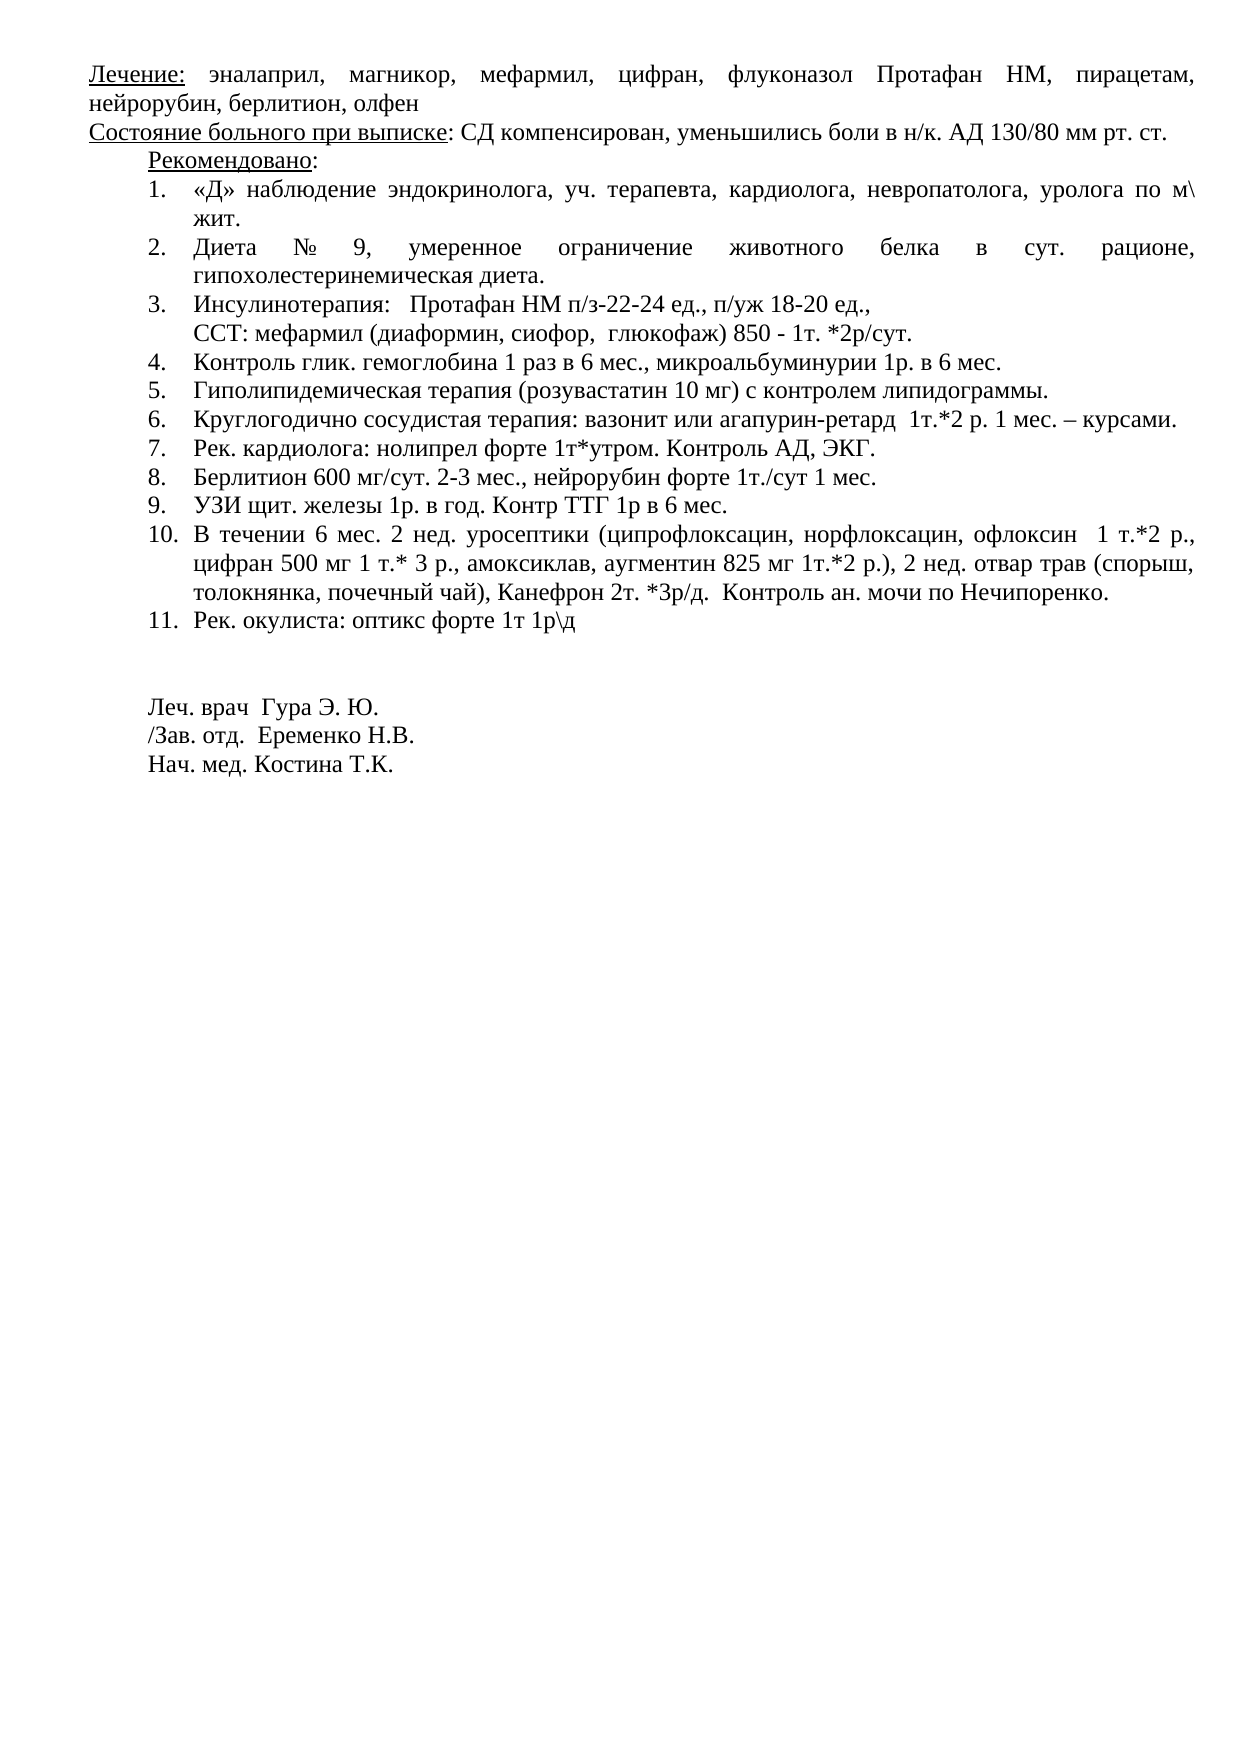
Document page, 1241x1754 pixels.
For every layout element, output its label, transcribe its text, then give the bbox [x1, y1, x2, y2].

text Рекомендовано: [148, 145, 1196, 174]
list Рек. окулиста: оптикс форте 1т 1р\д [148, 605, 1196, 634]
text Состояние больного при выписке: СД компенсирован, уменьшились боли в н/к. АД 130/80 мм рт. ст. [89, 117, 1196, 145]
list Инсулинотерапия: Протафан НМ п/з-22-24 ед., п/уж 18-20 ед., [148, 289, 1196, 318]
text Лечение: эналаприл, магникор, мефармил, цифран, флуконазол Протафан НМ, пирацетам, нейрорубин, берлитион, олфен [89, 59, 1196, 117]
text Нач. мед. Костина Т.К. [148, 749, 1196, 778]
list Контроль глик. гемоглобина 1 раз в 6 мес., микроальбуминурии 1р. в 6 мес. [148, 347, 1196, 375]
list Диета № 9, умеренное ограничение животного белка в сут. рационе, гипохолестеринемическая диета. [148, 232, 1196, 289]
list УЗИ щит. железы 1р. в год. Контр ТТГ 1р в 6 мес. [148, 490, 1196, 519]
list Берлитион 600 мг/сут. 2-3 мес., нейрорубин форте 1т./сут 1 мес. [148, 462, 1196, 490]
list «Д» наблюдение эндокринолога, уч. терапевта, кардиолога, невропатолога, уролога по м\жит. [148, 174, 1196, 232]
text /Зав. отд. Еременко Н.В. [148, 720, 1196, 749]
list В течении 6 мес. 2 нед. уросептики (ципрофлоксацин, норфлоксацин, офлоксин 1 т.*2 р., цифран 500 мг 1 т.* 3 р., амоксиклав, аугментин 825 мг 1т.*2 р.), 2 нед. отвар трав (спорыш, толокнянка, почечный чай), Канефрон 2т. *3р/д. Контроль ан. мочи по Нечипоренко. [148, 519, 1196, 605]
text ССТ: мефармил (диаформин, сиофор, глюкофаж) 850 - 1т. *2р/сут. [193, 318, 1196, 347]
list Гиполипидемическая терапия (розувастатин 10 мг) с контролем липидограммы. [148, 375, 1196, 404]
subtitle Леч. врач Гура Э. Ю. [148, 692, 1196, 720]
list Рек. кардиолога: нолипрел форте 1т*утром. Контроль АД, ЭКГ. [148, 433, 1196, 462]
list Круглогодично сосудистая терапия: вазонит или агапурин-ретард 1т.*2 р. 1 мес. – курсами. [148, 404, 1196, 433]
